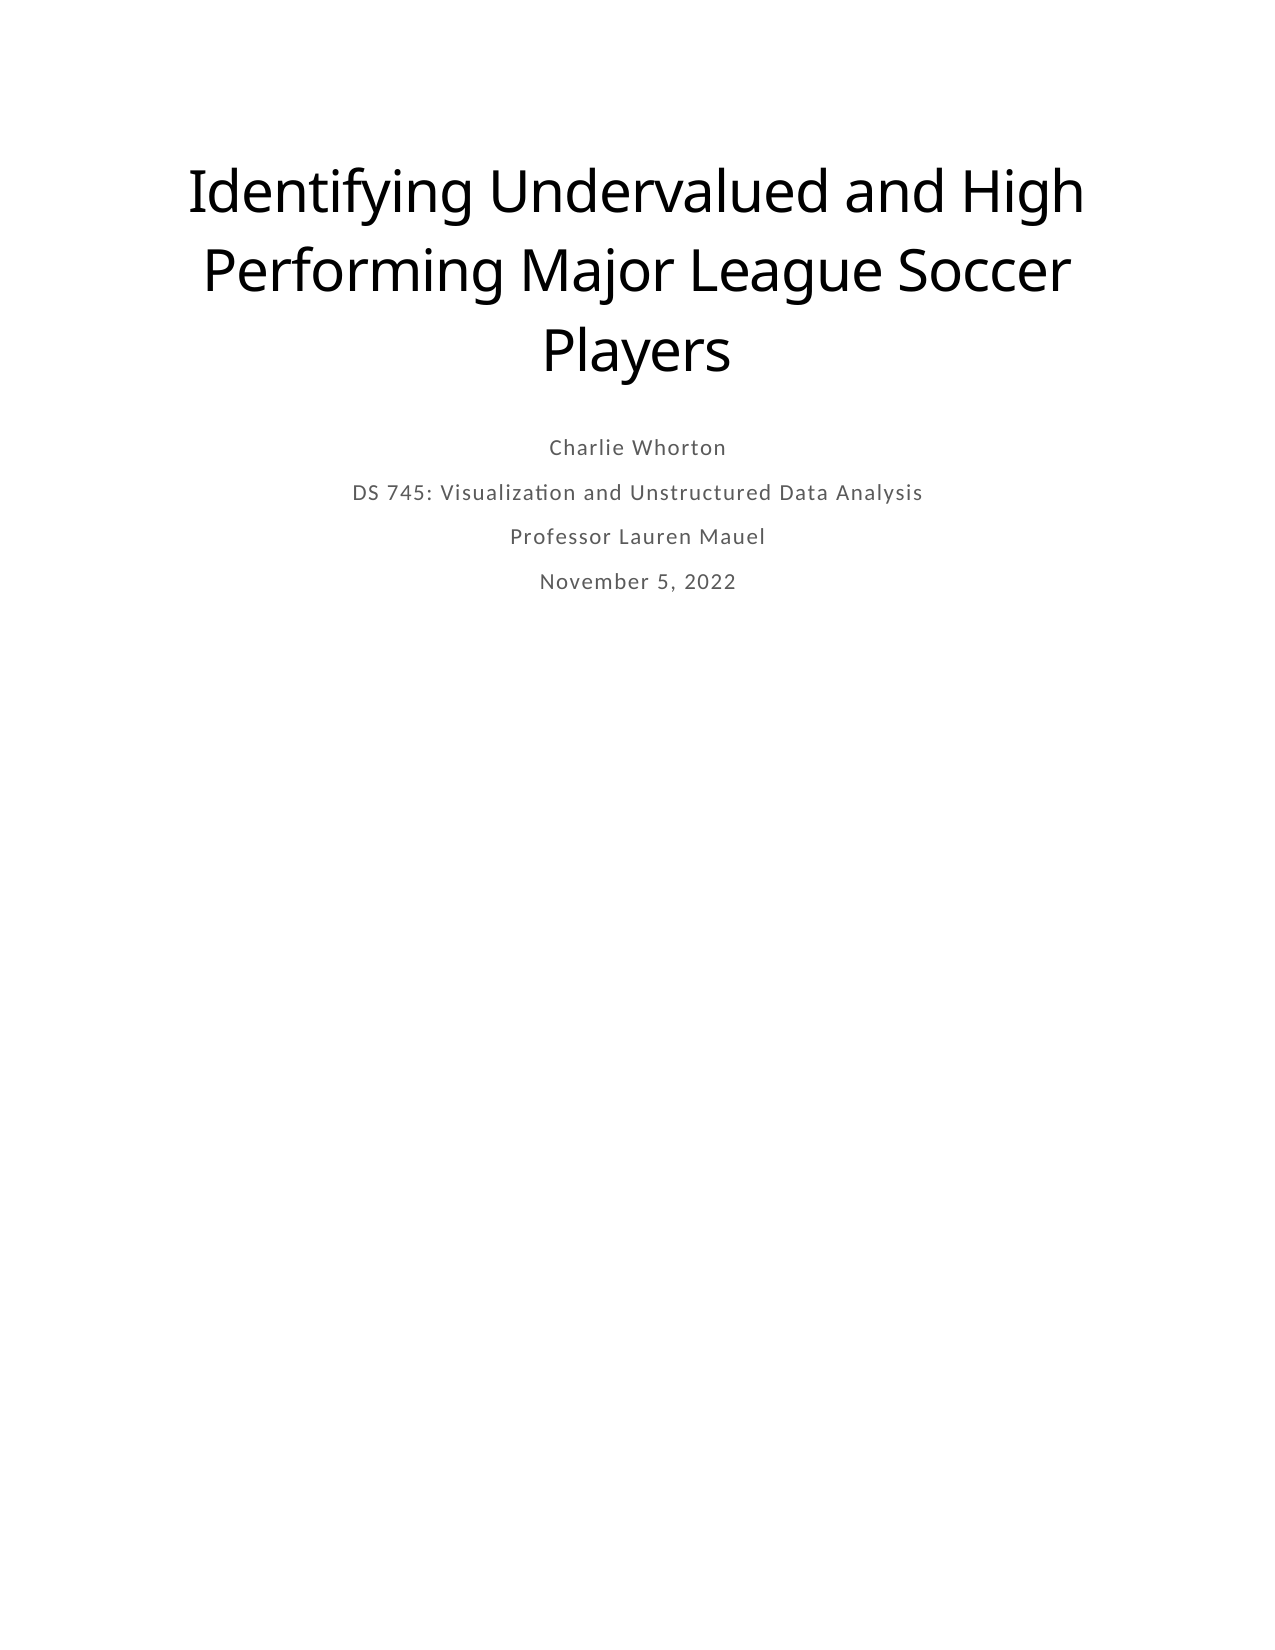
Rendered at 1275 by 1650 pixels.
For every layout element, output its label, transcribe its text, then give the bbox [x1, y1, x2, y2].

subtitle Charlie Whorton [150, 433, 1125, 461]
subtitle November 5, 2022 [150, 567, 1125, 595]
title Identifying Undervalued and High Performing Major League Soccer Players [150, 150, 1125, 388]
subtitle DS 745: Visualization and Unstructured Data Analysis [150, 478, 1125, 506]
subtitle Professor Lauren Mauel [150, 522, 1125, 551]
